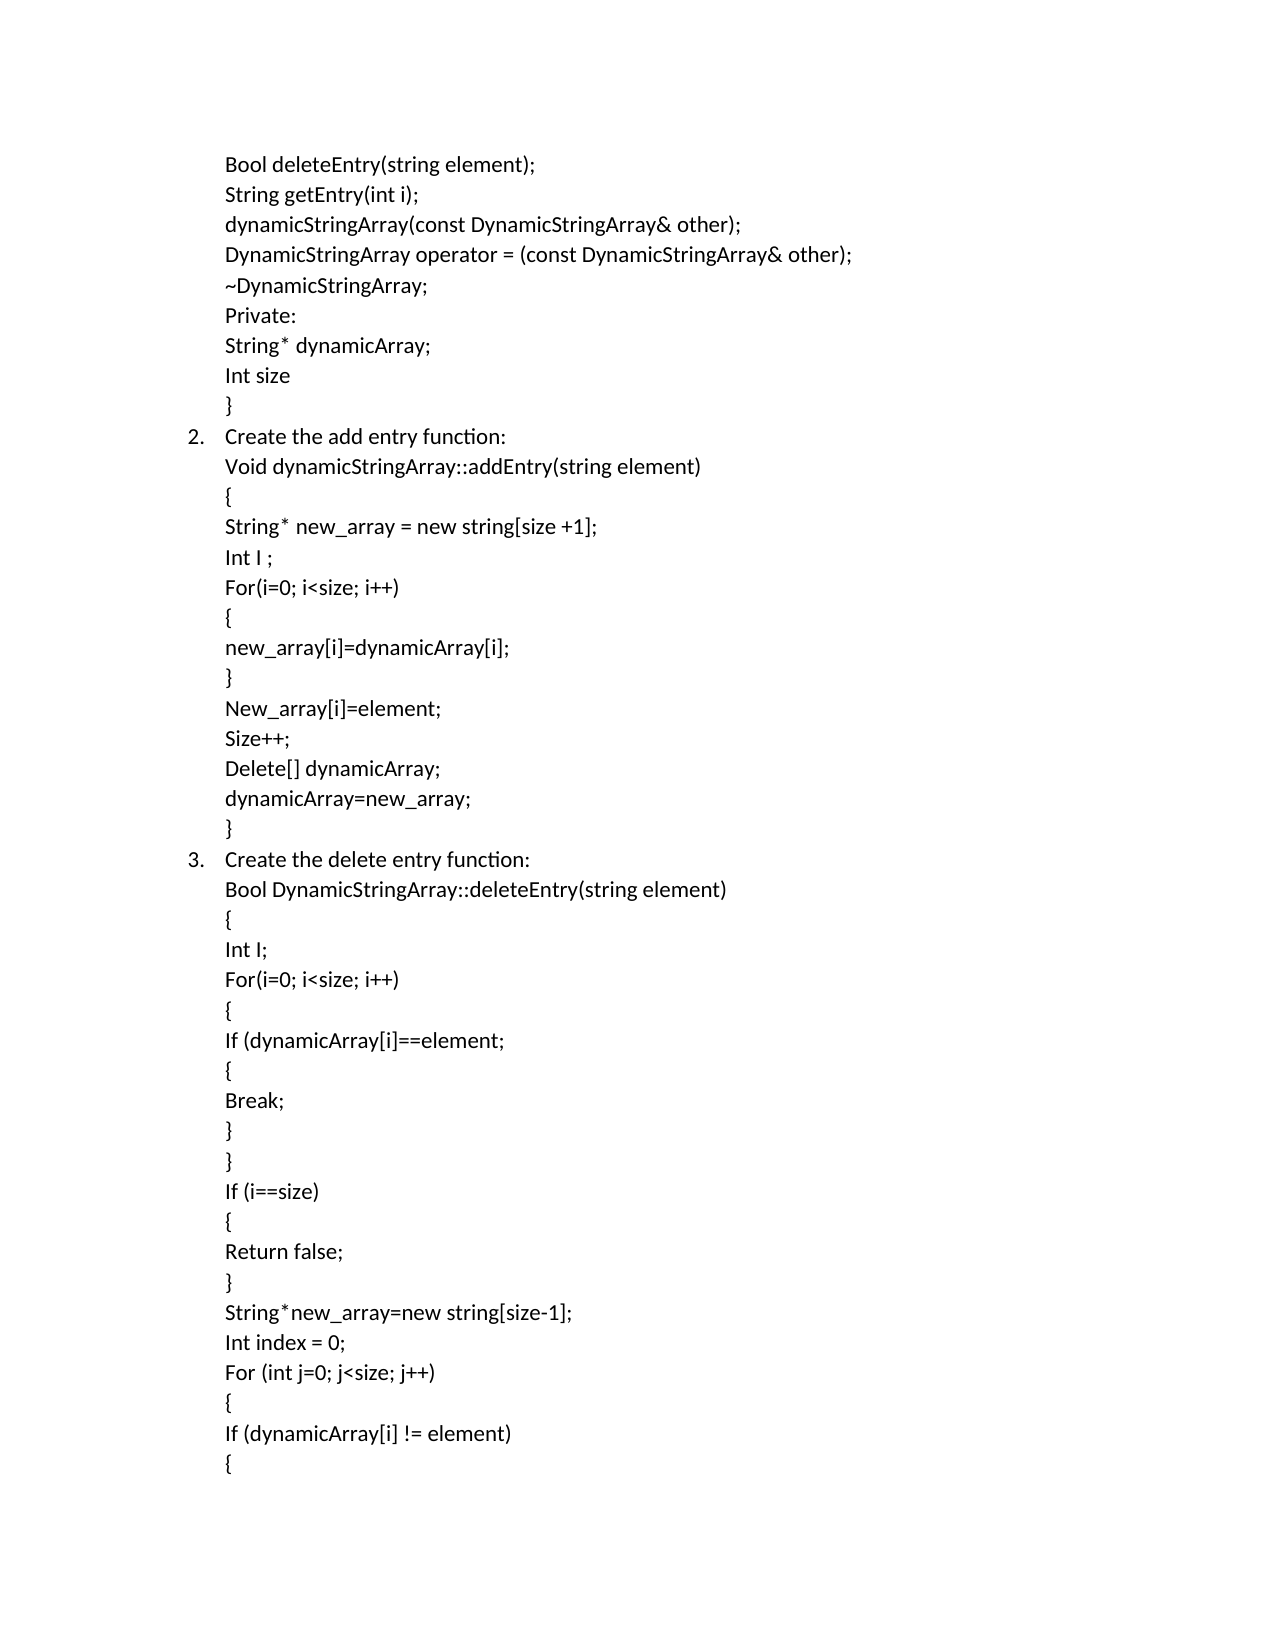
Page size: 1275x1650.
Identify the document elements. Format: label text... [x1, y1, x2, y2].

list { [225, 603, 1125, 631]
list String* dynamicArray; [225, 331, 1125, 359]
list Size++; [225, 724, 1125, 752]
list } [225, 392, 1125, 420]
list If (dynamicArray[i] != element) [225, 1419, 1125, 1447]
list Create the add entry function: [187, 422, 1125, 450]
list } [225, 663, 1125, 692]
list } [225, 1147, 1125, 1175]
list } [225, 814, 1125, 843]
list ~DynamicStringArray; [225, 271, 1125, 299]
list String getEntry(int i); [225, 180, 1125, 208]
list { [225, 905, 1125, 933]
list Delete[] dynamicArray; [225, 754, 1125, 782]
list Bool deleteEntry(string element); [225, 150, 1125, 178]
list { [225, 1388, 1125, 1417]
list Int index = 0; [225, 1328, 1125, 1356]
list Void dynamicStringArray::addEntry(string element) [225, 452, 1125, 480]
list } [225, 1268, 1125, 1296]
list For (int j=0; j<size; j++) [225, 1358, 1125, 1386]
list String*new_array=new string[size-1]; [225, 1298, 1125, 1326]
list New_array[i]=element; [225, 694, 1125, 722]
list } [225, 1117, 1125, 1145]
list dynamicStringArray(const DynamicStringArray& other); [225, 210, 1125, 238]
list { [225, 1056, 1125, 1084]
list String* new_array = new string[size +1]; [225, 512, 1125, 541]
list { [225, 1207, 1125, 1235]
list Return false; [225, 1237, 1125, 1266]
list If (dynamicArray[i]==element; [225, 1026, 1125, 1054]
list For(i=0; i<size; i++) [225, 966, 1125, 994]
list { [225, 996, 1125, 1024]
list { [225, 482, 1125, 510]
list DynamicStringArray operator = (const DynamicStringArray& other); [225, 241, 1125, 269]
list Int I; [225, 935, 1125, 963]
list Create the delete entry function: [187, 845, 1125, 873]
list If (i==size) [225, 1177, 1125, 1205]
list Int size [225, 361, 1125, 389]
list new_array[i]=dynamicArray[i]; [225, 633, 1125, 661]
list { [225, 1449, 1125, 1477]
list Bool DynamicStringArray::deleteEntry(string element) [225, 875, 1125, 903]
list For(i=0; i<size; i++) [225, 573, 1125, 601]
list Private: [225, 301, 1125, 329]
list Break; [225, 1086, 1125, 1114]
list Int I ; [225, 543, 1125, 571]
list dynamicArray=new_array; [225, 784, 1125, 812]
